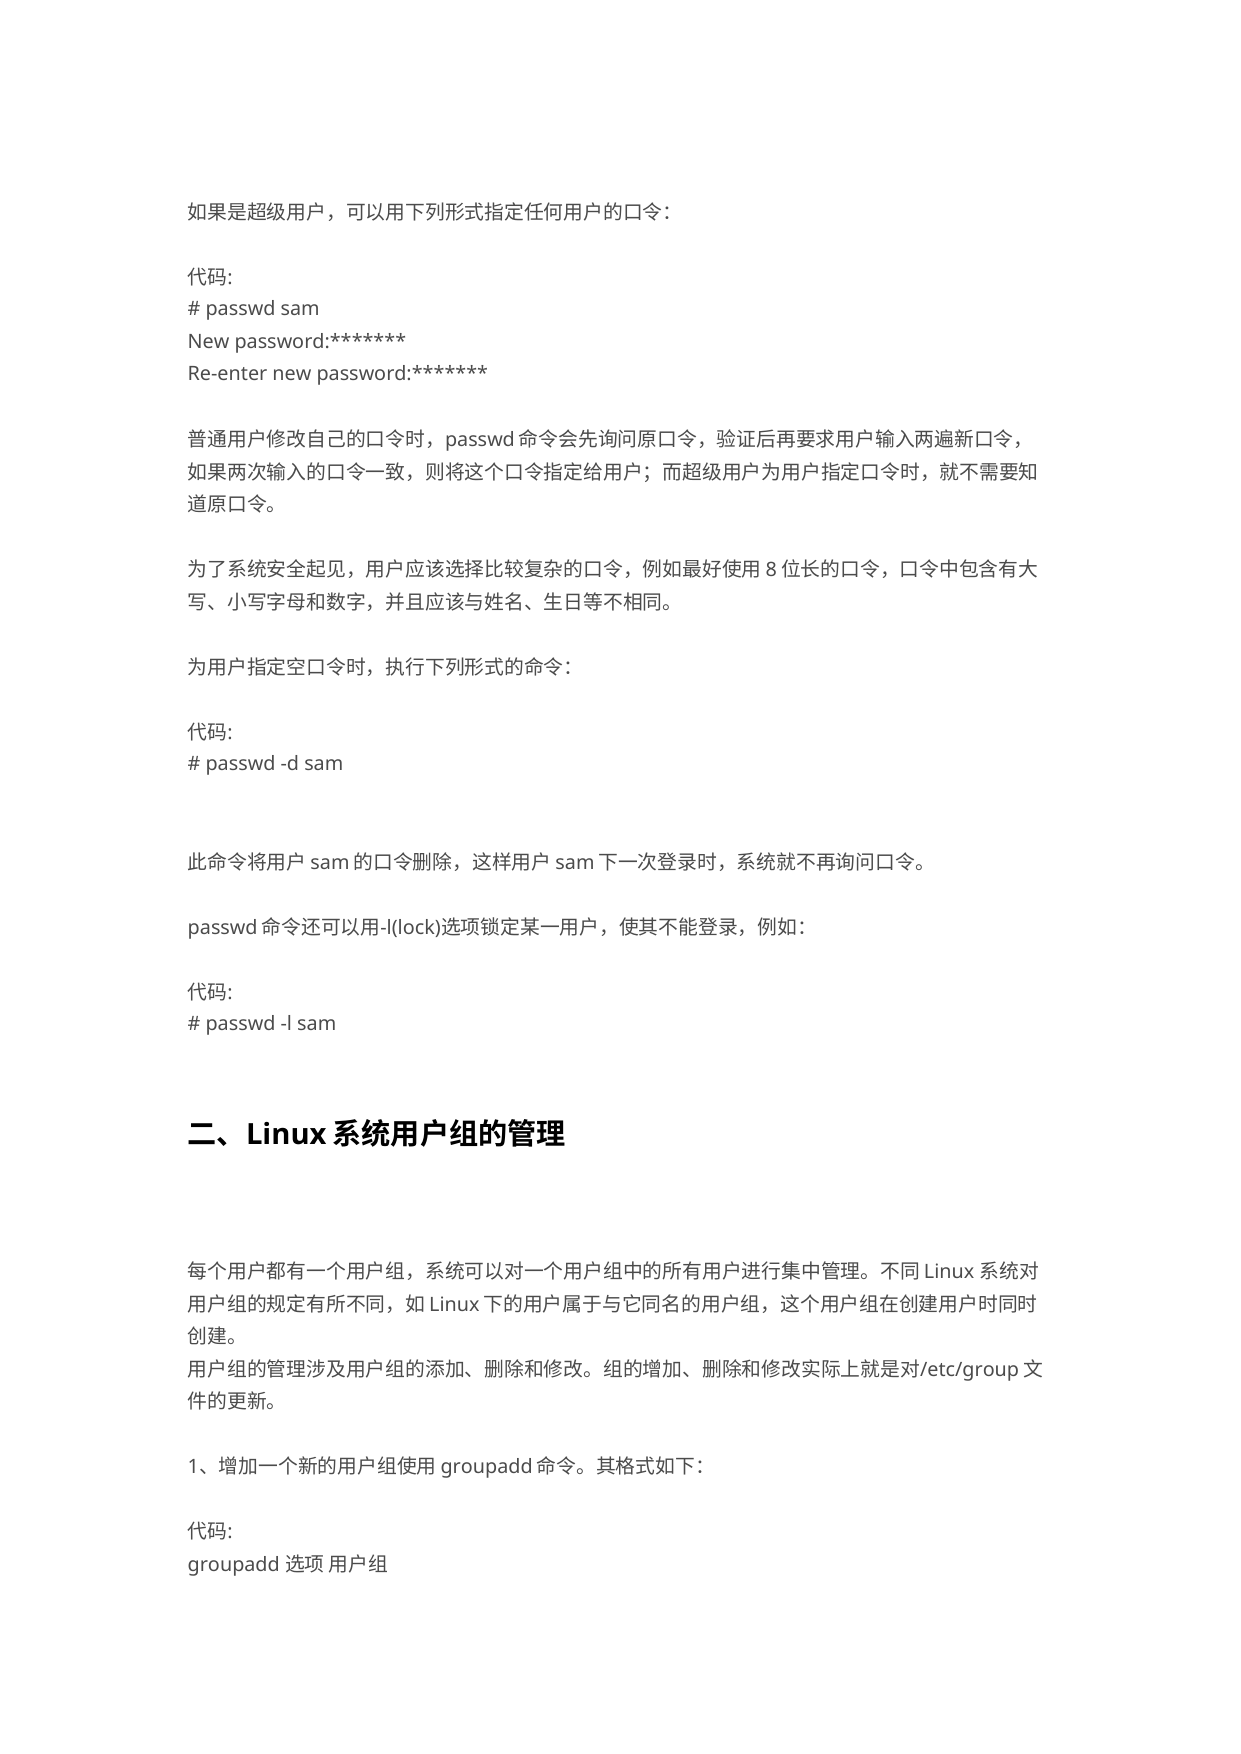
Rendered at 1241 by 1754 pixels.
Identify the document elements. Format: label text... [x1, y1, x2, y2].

text 如果是超级用户，可以用下列形式指定任何用户的口令： [187, 194, 1053, 227]
text 此命令将用户sam的口令删除，这样用户sam下一次登录时，系统就不再询问口令。 [187, 844, 1053, 877]
text passwd命令还可以用-l(lock)选项锁定某一用户，使其不能登录，例如： [187, 909, 1053, 942]
text 用户组的管理涉及用户组的添加、删除和修改。组的增加、删除和修改实际上就是对/etc/group文件的更新。 [187, 1352, 1053, 1417]
text Re-enter new password:******* [187, 357, 1053, 389]
text 为用户指定空口令时，执行下列形式的命令： [187, 649, 1053, 682]
text 代码: [187, 974, 1053, 1007]
text # passwd -d sam [187, 747, 1053, 779]
text 每个用户都有一个用户组，系统可以对一个用户组中的所有用户进行集中管理。不同Linux 系统对用户组的规定有所不同，如Linux下的用户属于与它同名的用户组，这个用户组在创建用户时同时创建。 [187, 1254, 1053, 1352]
text 代码: [187, 259, 1053, 292]
text 普通用户修改自己的口令时，passwd命令会先询问原口令，验证后再要求用户输入两遍新口令，如果两次输入的口令一致，则将这个口令指定给用户；而超级用户为用户指定口令时，就不需要知道原口令。 [187, 422, 1053, 519]
text 1、增加一个新的用户组使用groupadd命令。其格式如下： [187, 1449, 1053, 1482]
text New password:******* [187, 324, 1053, 357]
text 代码: [187, 714, 1053, 747]
text groupadd 选项 用户组 [187, 1547, 1053, 1579]
text # passwd sam [187, 292, 1053, 324]
text # passwd -l sam [187, 1007, 1053, 1039]
text 代码: [187, 1514, 1053, 1547]
subtitle 二、Linux系统用户组的管理 [187, 1099, 1053, 1164]
text 为了系统安全起见，用户应该选择比较复杂的口令，例如最好使用8位长的口令，口令中包含有大写、小写字母和数字，并且应该与姓名、生日等不相同。 [187, 552, 1053, 617]
